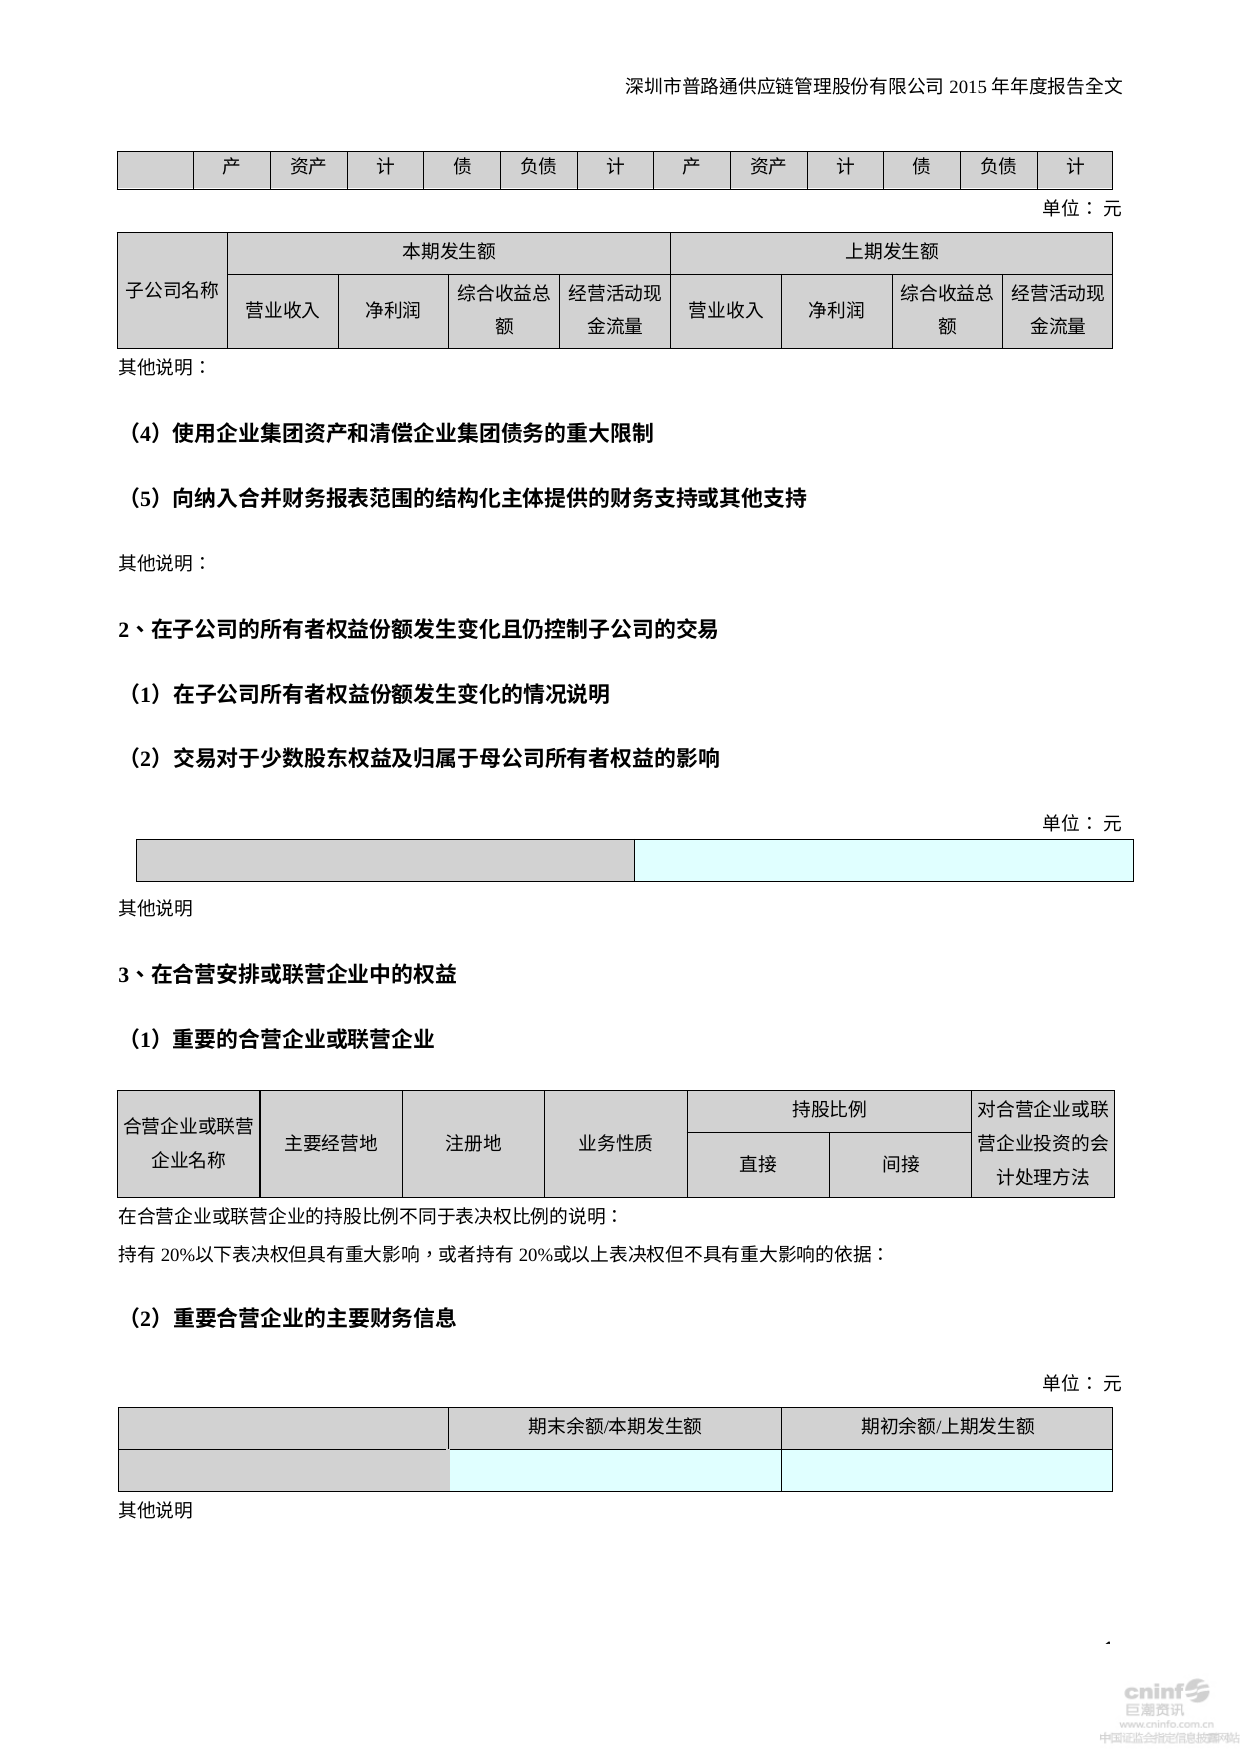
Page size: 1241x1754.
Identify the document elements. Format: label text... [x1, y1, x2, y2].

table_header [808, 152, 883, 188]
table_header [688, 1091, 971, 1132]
subtitle （1）在子公司所有者权益份额发生变化的情况说明 [118, 678, 1131, 708]
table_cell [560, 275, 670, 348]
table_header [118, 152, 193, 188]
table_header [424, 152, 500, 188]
text 其他说明 [118, 896, 1131, 921]
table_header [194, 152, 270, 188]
text 持有 20%以下表决权但具有重大影响，或者持有 20%或以上表决权但不具有重大影响的依据： [118, 1241, 1131, 1267]
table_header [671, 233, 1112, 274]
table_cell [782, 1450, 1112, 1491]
text 在合营企业或联营企业的持股比例不同于表决权比例的说明： [118, 1203, 1131, 1229]
text 其他说明： [118, 550, 1131, 576]
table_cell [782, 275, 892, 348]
text 其他说明： [118, 354, 1131, 380]
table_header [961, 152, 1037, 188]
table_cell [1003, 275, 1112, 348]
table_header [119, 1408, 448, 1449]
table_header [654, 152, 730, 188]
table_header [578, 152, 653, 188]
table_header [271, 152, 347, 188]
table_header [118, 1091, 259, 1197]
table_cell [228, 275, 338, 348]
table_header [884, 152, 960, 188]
subtitle （4）使用企业集团资产和清偿企业集团债务的重大限制 [118, 418, 1131, 448]
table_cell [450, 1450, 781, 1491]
subtitle 3、在合营安排或联营企业中的权益 [118, 959, 1131, 989]
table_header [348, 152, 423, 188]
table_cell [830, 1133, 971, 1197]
picture [1099, 1673, 1241, 1754]
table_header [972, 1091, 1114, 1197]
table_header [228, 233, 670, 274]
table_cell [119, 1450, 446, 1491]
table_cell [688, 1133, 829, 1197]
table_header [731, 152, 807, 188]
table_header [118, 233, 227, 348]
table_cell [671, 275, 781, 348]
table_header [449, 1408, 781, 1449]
text 其他说明 [118, 1498, 1131, 1523]
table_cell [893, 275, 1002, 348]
subtitle （2）重要合营企业的主要财务信息 [118, 1303, 1131, 1333]
text 单位： 元 [102, 811, 1122, 836]
text 单位： 元 [102, 195, 1122, 220]
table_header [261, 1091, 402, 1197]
subtitle 2、在子公司的所有者权益份额发生变化且仍控制子公司的交易 [118, 614, 1131, 643]
subtitle （1）重要的合营企业或联营企业 [118, 1024, 1131, 1054]
subtitle （5）向纳入合并财务报表范围的结构化主体提供的财务支持或其他支持 [118, 483, 1131, 512]
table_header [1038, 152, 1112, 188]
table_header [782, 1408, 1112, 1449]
subtitle （2）交易对于少数股东权益及归属于母公司所有者权益的影响 [118, 743, 1131, 773]
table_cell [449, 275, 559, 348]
text 单位： 元 [102, 1371, 1122, 1396]
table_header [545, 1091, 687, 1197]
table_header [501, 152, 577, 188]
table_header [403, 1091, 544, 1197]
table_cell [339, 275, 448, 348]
